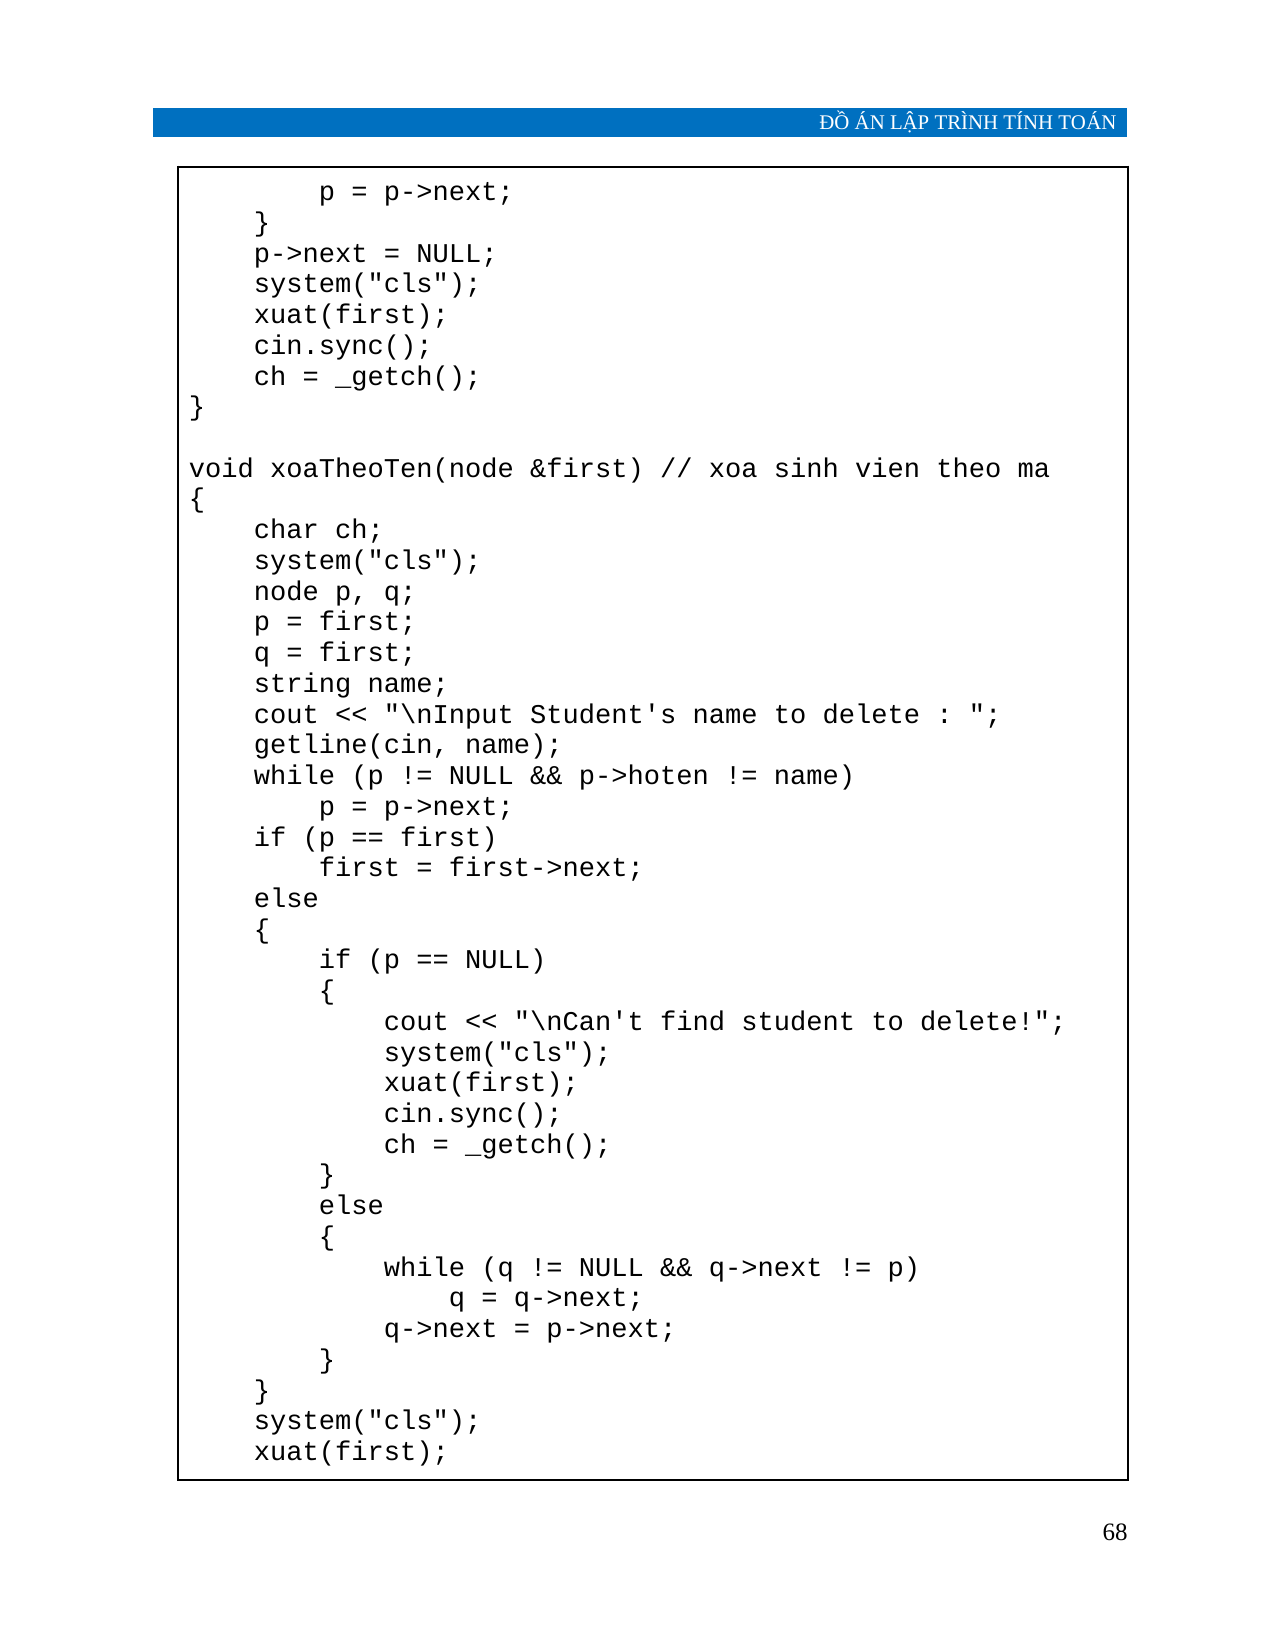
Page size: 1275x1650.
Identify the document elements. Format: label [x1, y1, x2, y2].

table_header [179, 168, 1127, 1479]
